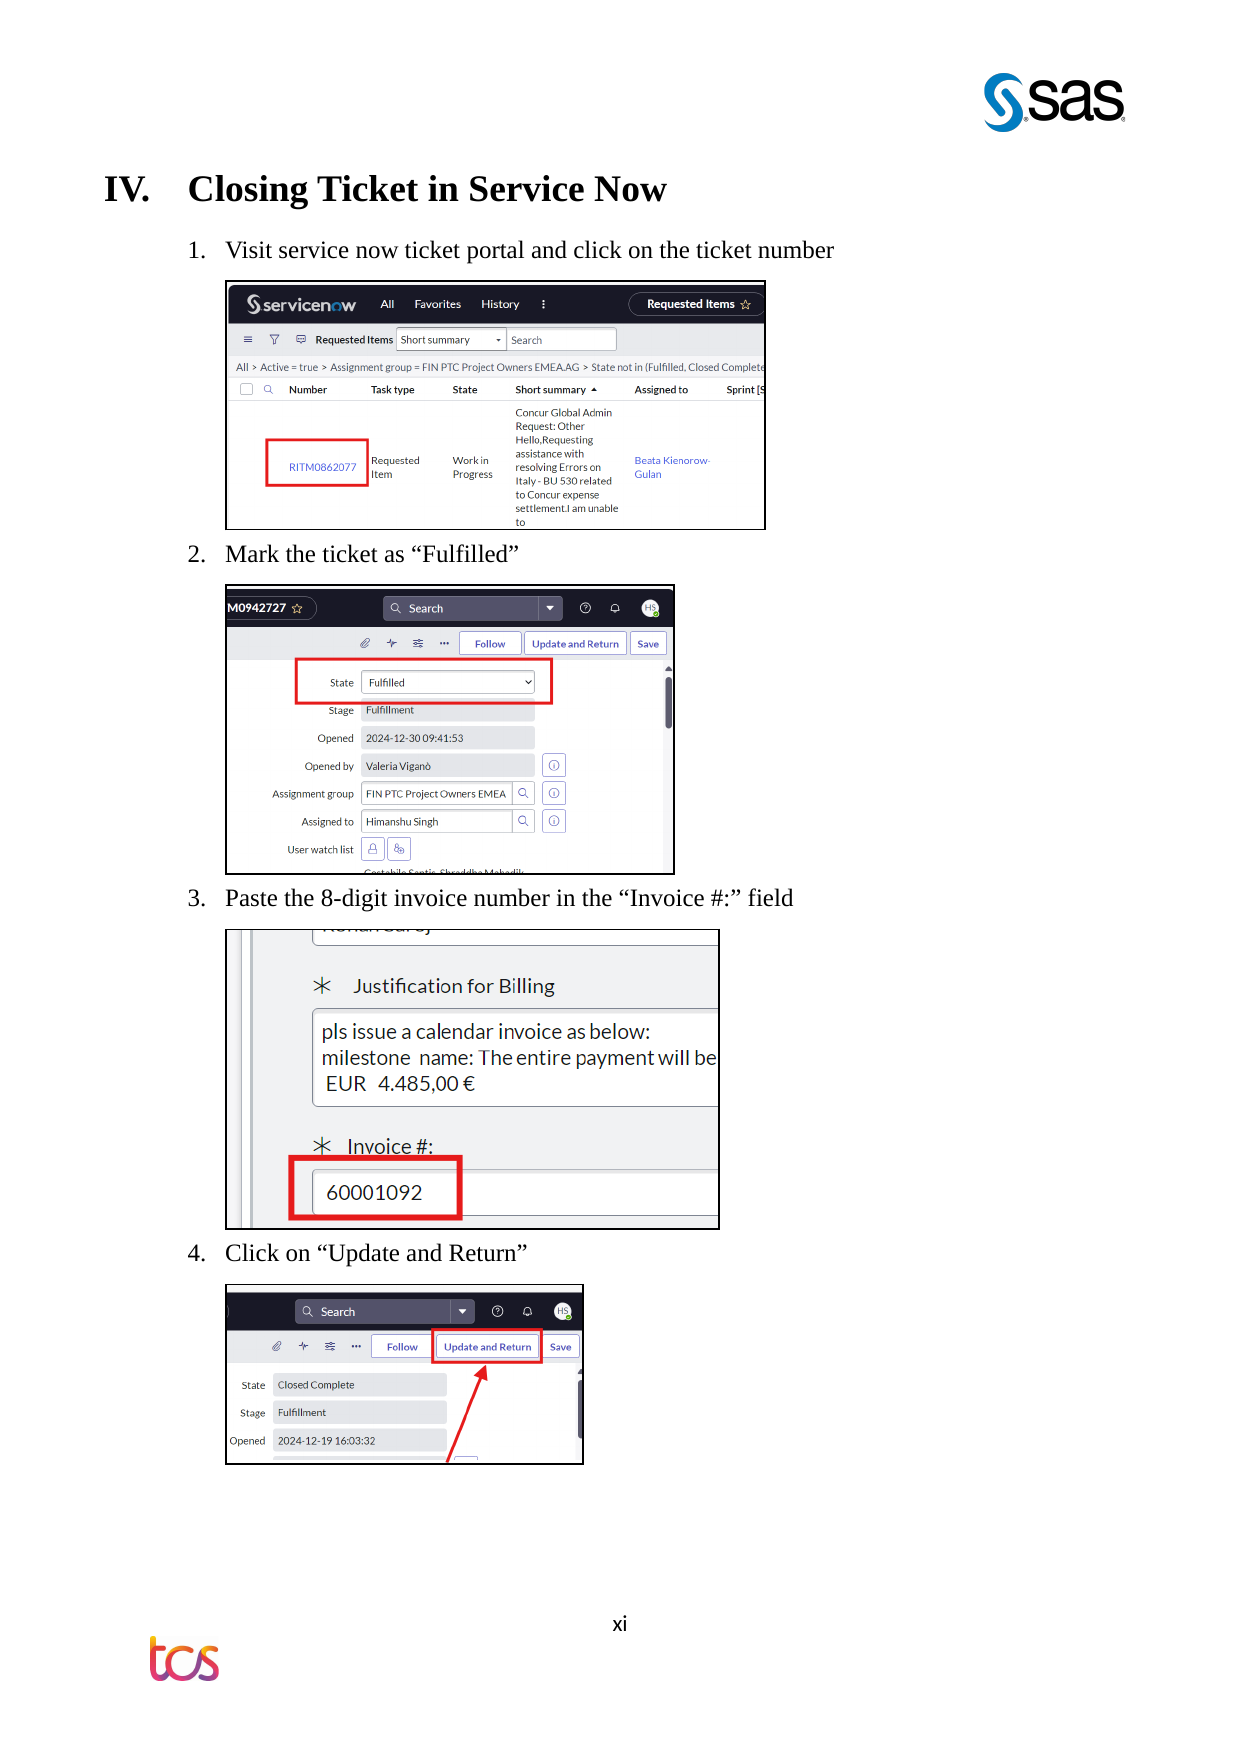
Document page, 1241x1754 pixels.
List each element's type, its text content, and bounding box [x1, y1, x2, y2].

picture [227, 1285, 582, 1463]
text Mark the ticket as “Fulfilled” [187, 539, 1090, 567]
picture [227, 586, 673, 873]
picture [984, 73, 1125, 132]
picture [227, 282, 764, 529]
text Paste the 8-digit invoice number in the “Invoice #:” field [187, 883, 1090, 912]
subtitle Closing Ticket in Service Now [150, 167, 1090, 210]
picture [150, 1636, 219, 1681]
text Click on “Update and Return” [187, 1238, 1090, 1267]
picture [227, 930, 718, 1228]
list Visit service now ticket portal and click on the ticket number [187, 235, 1090, 263]
